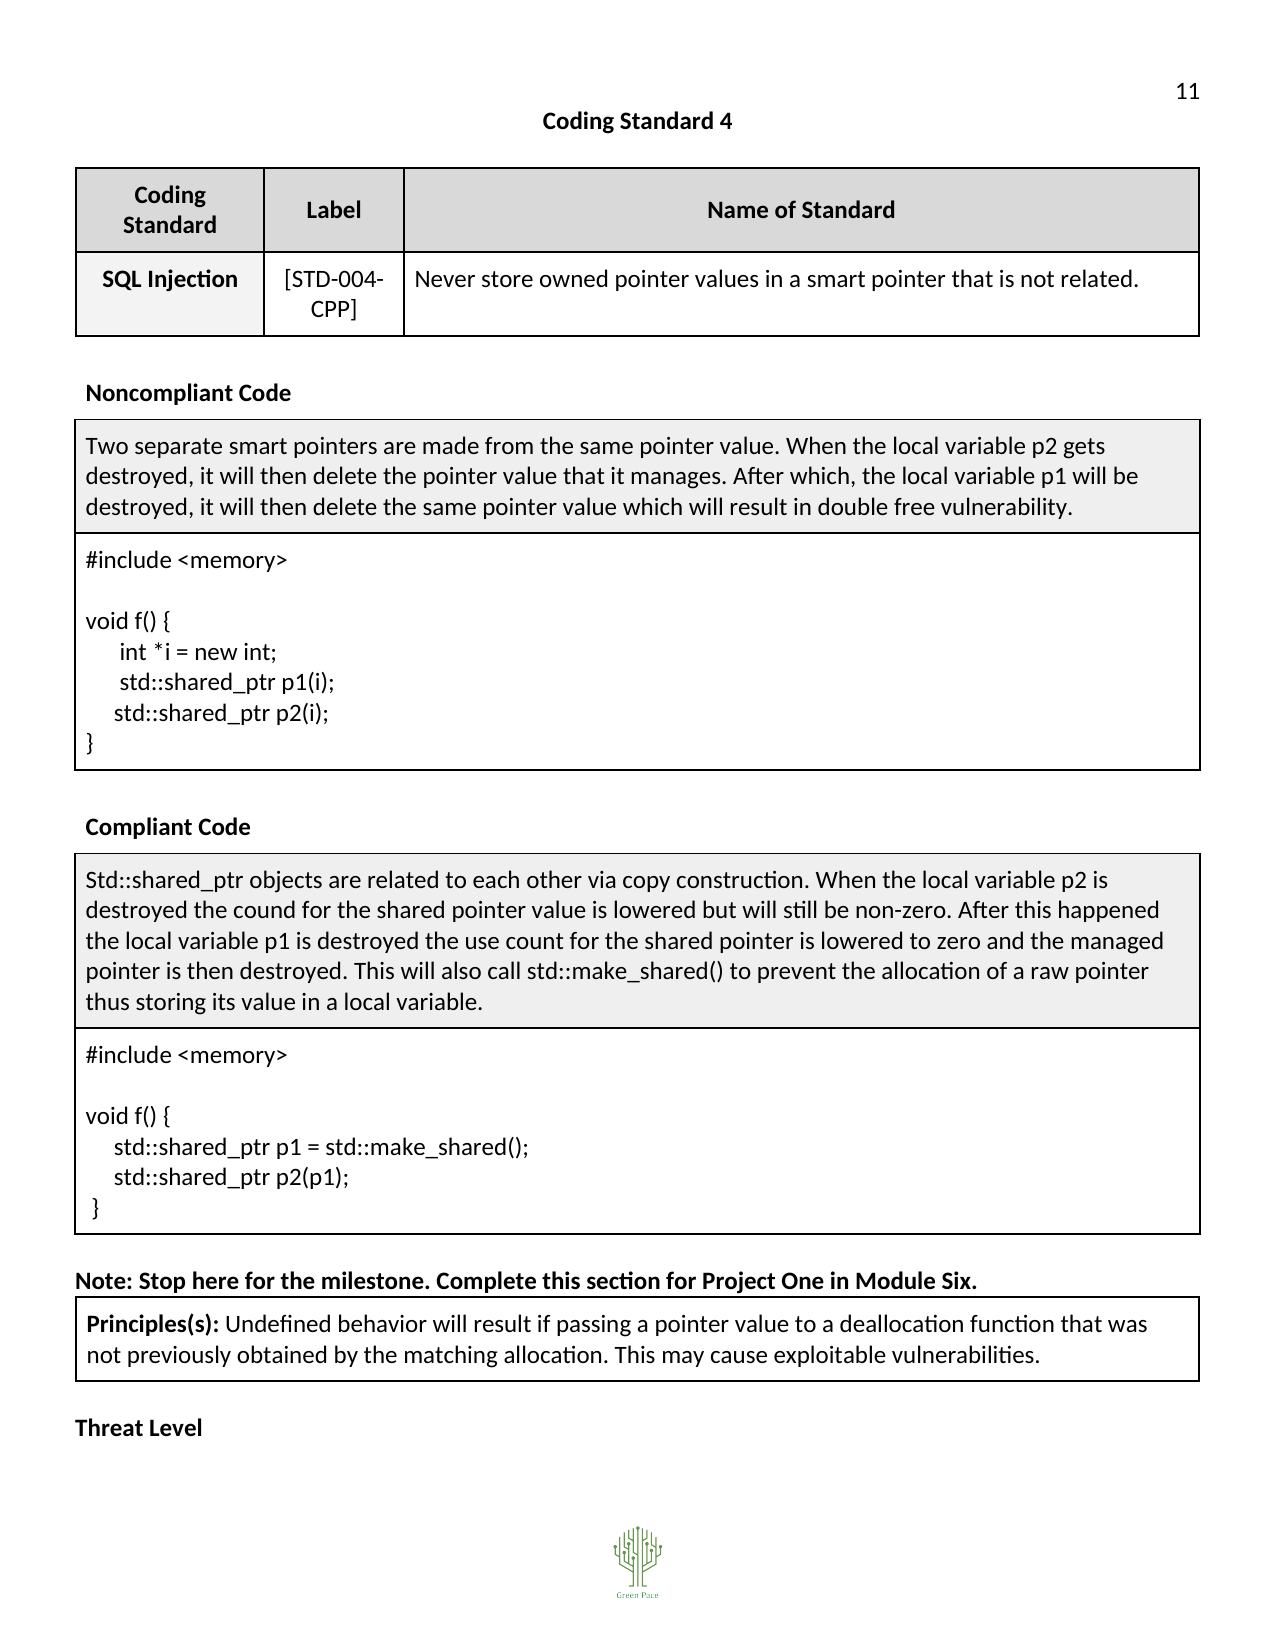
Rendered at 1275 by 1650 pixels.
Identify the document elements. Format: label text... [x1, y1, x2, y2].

subtitle Coding Standard 4 [75, 106, 1200, 136]
picture [605, 1521, 670, 1606]
table_header Noncompliant Code [75, 367, 1200, 418]
table_cell Two separate smart pointers are made from the same pointer value. When the local variable p2 gets destroyed, it will then delete the pointer value that it manages. After which, the local variable p1 will be destroyed, it will then delete the same pointer value which will result in double free vulnerability. [76, 420, 1199, 532]
table_cell #include <memory> void f() { int *i = new int; std::shared_ptr p1(i); std::shared_ptr p2(i); } [76, 534, 1199, 768]
text Threat Level [75, 1413, 1200, 1443]
table_header Name of Standard [405, 169, 1198, 251]
table_cell #include <memory> void f() { std::shared_ptr p1 = std::make_shared(); std::shared_ptr p2(p1); } [76, 1029, 1199, 1233]
table_cell SQL Injection [77, 253, 263, 334]
table_header Compliant Code [75, 801, 1200, 852]
text Note: Stop here for the milestone. Complete this section for Project One in Module Six. [75, 1266, 1200, 1296]
table_header Principles(s): Undefined behavior will result if passing a pointer value to a deallocation function that was not previously obtained by the matching allocation. This may cause exploitable vulnerabilities. [77, 1298, 1198, 1380]
table_header Label [265, 169, 403, 251]
table_header Coding Standard [77, 169, 263, 251]
table_cell [STD-004-CPP] [265, 253, 403, 334]
table_cell Never store owned pointer values in a smart pointer that is not related. [405, 253, 1198, 334]
table_cell Std::shared_ptr objects are related to each other via copy construction. When the local variable p2 is destroyed the cound for the shared pointer value is lowered but will still be non-zero. After this happened the local variable p1 is destroyed the use count for the shared pointer is lowered to zero and the managed pointer is then destroyed. This will also call std::make_shared() to prevent the allocation of a raw pointer thus storing its value in a local variable. [76, 854, 1199, 1027]
